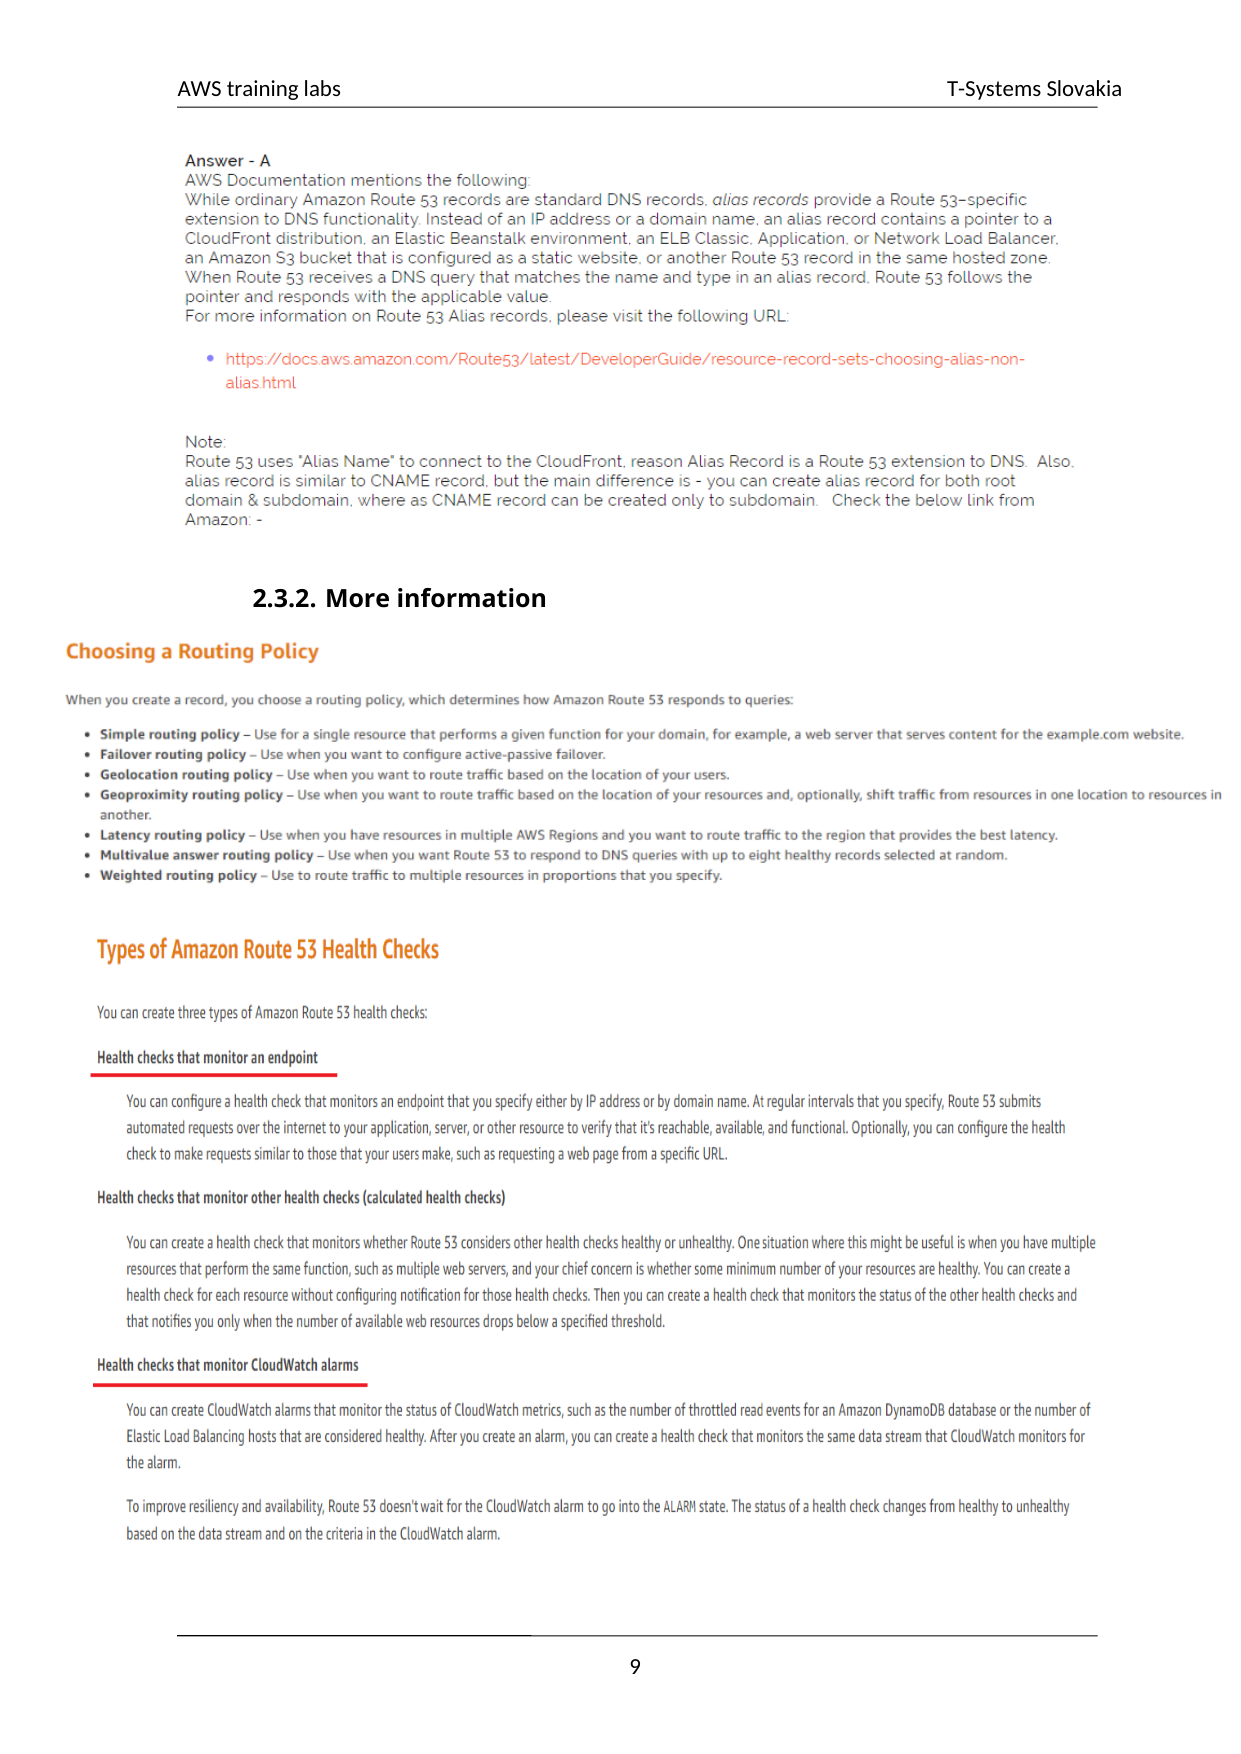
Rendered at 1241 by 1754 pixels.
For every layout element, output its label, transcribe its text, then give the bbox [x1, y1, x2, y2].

picture [177, 147, 1093, 551]
text More information [252, 581, 1092, 615]
picture [74, 925, 1107, 1553]
picture [27, 631, 1241, 896]
